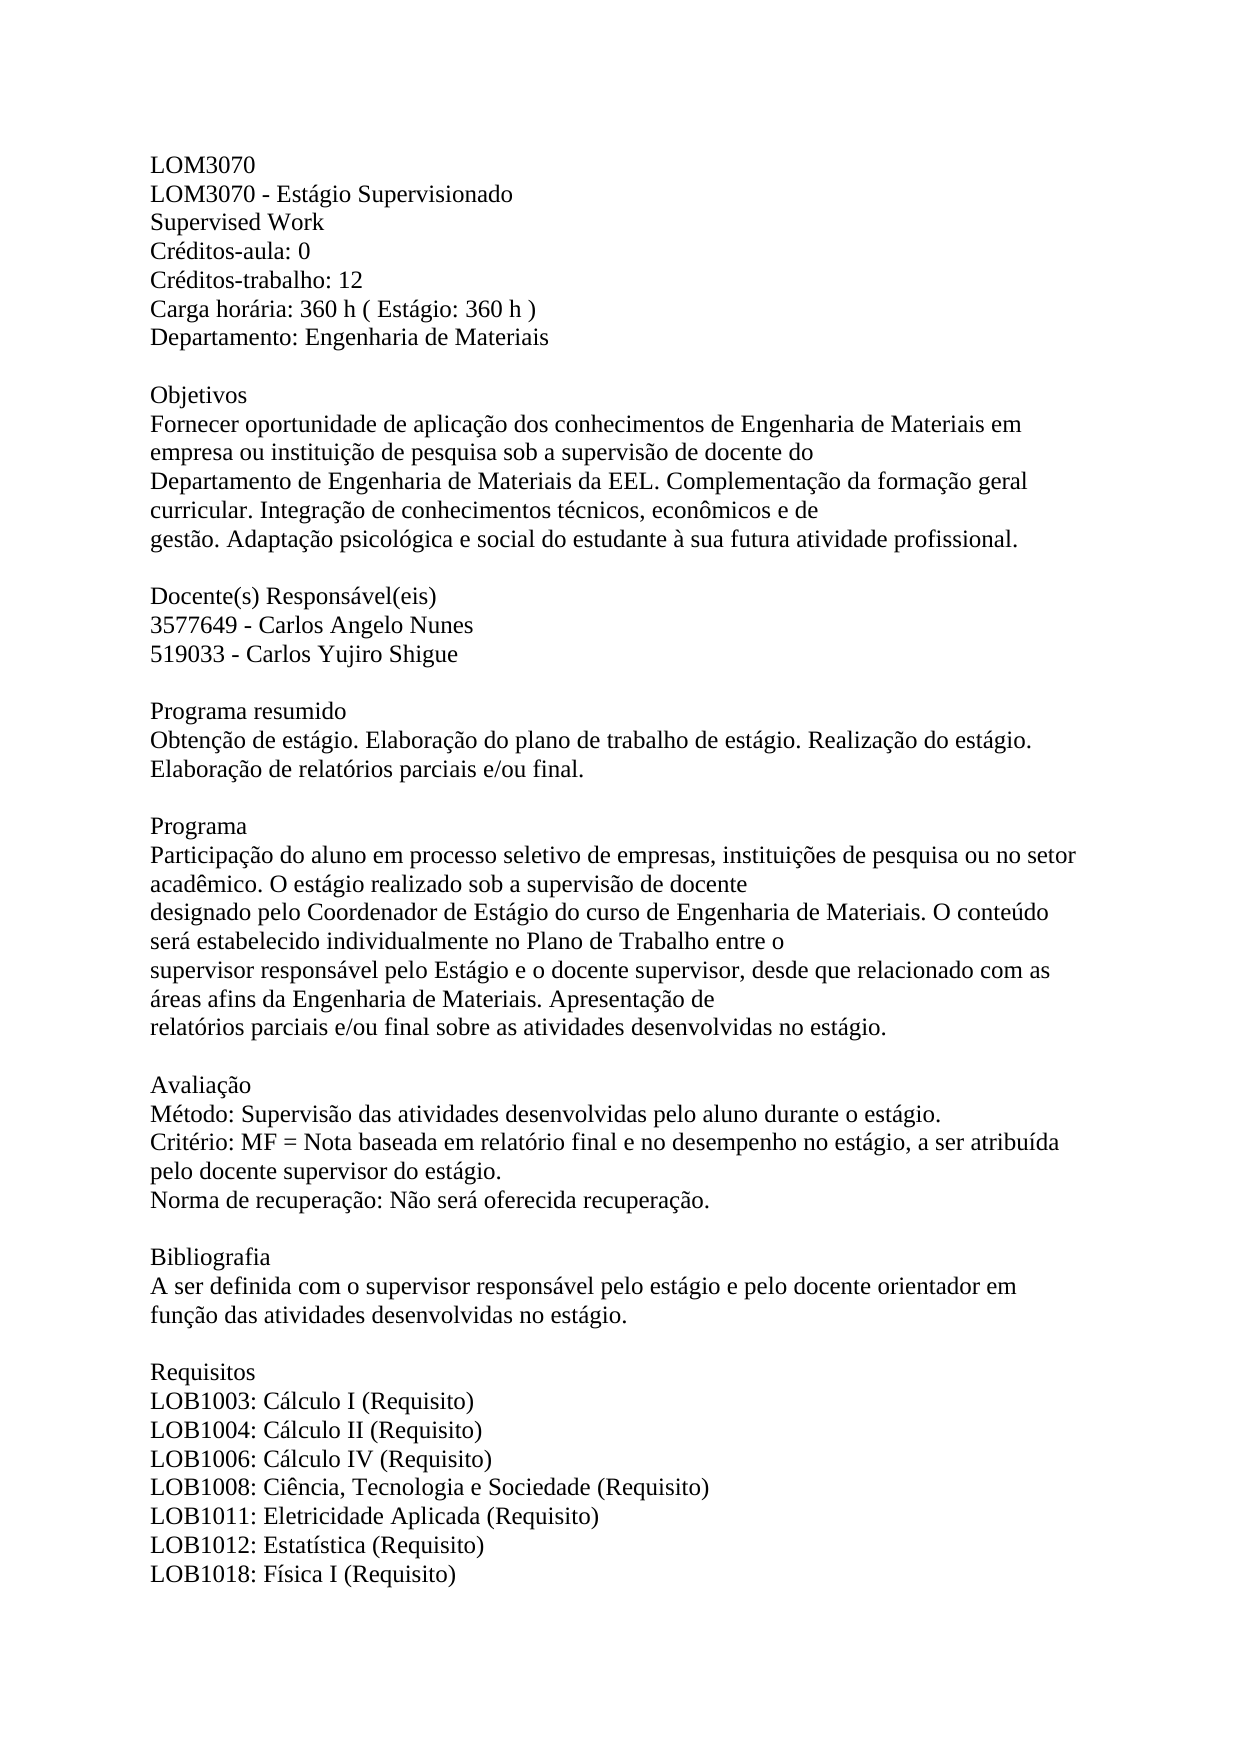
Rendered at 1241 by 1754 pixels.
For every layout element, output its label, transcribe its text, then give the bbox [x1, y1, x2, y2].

text LOB1006: Cálculo IV (Requisito) [150, 1444, 1090, 1472]
text Carga horária: 360 h ( Estágio: 360 h ) [150, 294, 1090, 322]
text Programa [150, 811, 1090, 840]
text Créditos-trabalho: 12 [150, 265, 1090, 294]
text Critério: MF = Nota baseada em relatório final e no desempenho no estágio, a ser atribuída pelo docente supervisor do estágio. [150, 1127, 1090, 1185]
text Bibliografia [150, 1242, 1090, 1271]
text Programa resumido [150, 696, 1090, 725]
text LOB1003: Cálculo I (Requisito) [150, 1386, 1090, 1415]
text Método: Supervisão das atividades desenvolvidas pelo aluno durante o estágio. [150, 1099, 1090, 1127]
text 519033 - Carlos Yujiro Shigue [150, 639, 1090, 667]
text Departamento de Engenharia de Materiais da EEL. Complementação da formação geral curricular. Integração de conhecimentos técnicos, econômicos e de [150, 466, 1090, 524]
text Norma de recuperação: Não será oferecida recuperação. [150, 1185, 1090, 1214]
text Avaliação [150, 1070, 1090, 1099]
text LOM3070 - Estágio Supervisionado [150, 179, 1090, 207]
text Supervised Work [150, 207, 1090, 236]
text Requisitos [150, 1357, 1090, 1386]
text LOB1011: Eletricidade Aplicada (Requisito) [150, 1501, 1090, 1530]
text Obtenção de estágio. Elaboração do plano de trabalho de estágio. Realização do estágio. Elaboração de relatórios parciais e/ou final. [150, 725, 1090, 782]
text 3577649 - Carlos Angelo Nunes [150, 610, 1090, 639]
text supervisor responsável pelo Estágio e o docente supervisor, desde que relacionado com as áreas afins da Engenharia de Materiais. Apresentação de [150, 955, 1090, 1012]
text LOB1018: Física I (Requisito) [150, 1559, 1090, 1587]
text Créditos-aula: 0 [150, 236, 1090, 265]
text relatórios parciais e/ou final sobre as atividades desenvolvidas no estágio. [150, 1012, 1090, 1041]
text LOM3070 [150, 150, 1090, 179]
text Departamento: Engenharia de Materiais [150, 322, 1090, 351]
text LOB1008: Ciência, Tecnologia e Sociedade (Requisito) [150, 1472, 1090, 1501]
text LOB1012: Estatística (Requisito) [150, 1530, 1090, 1559]
text Fornecer oportunidade de aplicação dos conhecimentos de Engenharia de Materiais em empresa ou instituição de pesquisa sob a supervisão de docente do [150, 409, 1090, 466]
text designado pelo Coordenador de Estágio do curso de Engenharia de Materiais. O conteúdo será estabelecido individualmente no Plano de Trabalho entre o [150, 897, 1090, 955]
text Participação do aluno em processo seletivo de empresas, instituições de pesquisa ou no setor acadêmico. O estágio realizado sob a supervisão de docente [150, 840, 1090, 897]
text A ser definida com o supervisor responsável pelo estágio e pelo docente orientador em função das atividades desenvolvidas no estágio. [150, 1271, 1090, 1329]
text Docente(s) Responsável(eis) [150, 581, 1090, 610]
text LOB1004: Cálculo II (Requisito) [150, 1415, 1090, 1444]
text Objetivos [150, 380, 1090, 409]
text gestão. Adaptação psicológica e social do estudante à sua futura atividade profissional. [150, 524, 1090, 552]
